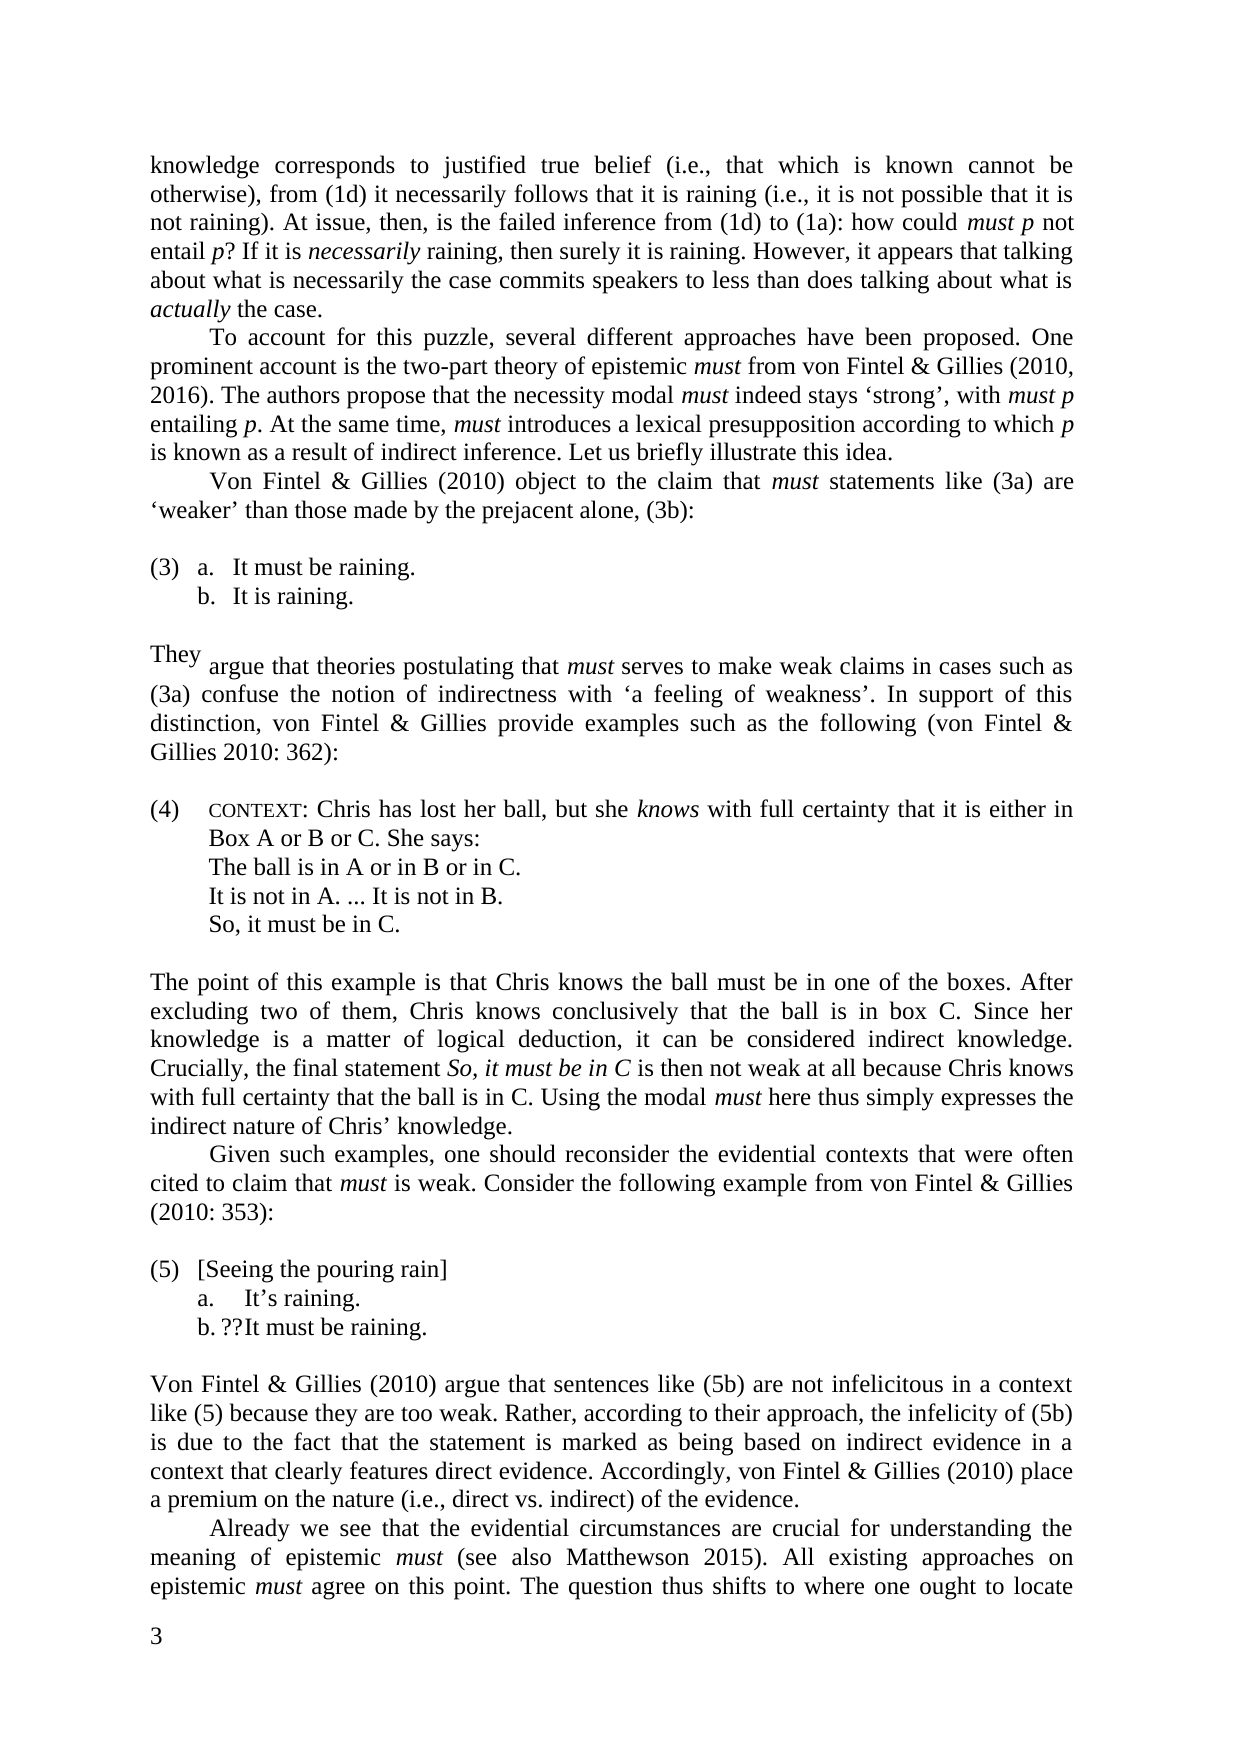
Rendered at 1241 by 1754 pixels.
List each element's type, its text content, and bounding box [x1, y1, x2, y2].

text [150, 1513, 1074, 1599]
text The ball is in A or in B or in C. [197, 852, 1074, 881]
text a. It’s raining. [185, 1283, 1074, 1312]
text (3) a. It must be raining. [150, 552, 1074, 581]
text It is not in A. ... It is not in B. [197, 881, 1074, 909]
text Von Fintel & Gillies (2010) argue that sentences like (5b) are not infelicitous in a context like (5) because they are too weak. Rather, according to their approach, the infelicity of (5b) is due to the fact that the statement is marked as being based on indirect evidence in a context that clearly features direct evidence. Accordingly, von Fintel & Gillies (2010) place a premium on the nature (i.e., direct vs. indirect) of the evidence. [150, 1369, 1074, 1513]
text They argue that theories postulating that must serves to make weak claims in cases such as (3a) confuse the notion of indirectness with ‘a feeling of weakness’. In support of this distinction, von Fintel & Gillies provide examples such as the following (von Fintel & Gillies 2010: 362): [150, 639, 1074, 766]
text (4) context: Chris has lost her ball, but she knows with full certainty that it is either in Box A or B or C. She says: [150, 794, 1074, 852]
text Von Fintel & Gillies (2010) object to the claim that must statements like (3a) are ‘weaker’ than those made by the prejacent alone, (3b): [150, 466, 1074, 524]
text To account for this puzzle, several different approaches have been proposed. One prominent account is the two-part theory of epistemic must from von Fintel & Gillies (2010, 2016). The authors propose that the necessity modal must indeed stays ‘strong’, with must p entailing p. At the same time, must introduces a lexical presupposition according to which p is known as a result of indirect inference. Let us briefly illustrate this idea. [150, 322, 1074, 466]
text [150, 150, 1074, 322]
text b. It is raining. [185, 581, 1074, 610]
text b. ?? It must be raining. [185, 1312, 1074, 1341]
text (5) [Seeing the pouring rain] [150, 1254, 1074, 1283]
text Given such examples, one should reconsider the evidential contexts that were often cited to claim that must is weak. Consider the following example from von Fintel & Gillies (2010: 353): [150, 1139, 1074, 1226]
text So, it must be in C. [197, 909, 1074, 938]
text The point of this example is that Chris knows the ball must be in one of the boxes. After excluding two of them, Chris knows conclusively that the ball is in box C. Since her knowledge is a matter of logical deduction, it can be considered indirect knowledge. Crucially, the final statement So, it must be in C is then not weak at all because Chris knows with full certainty that the ball is in C. Using the modal must here thus simply expresses the indirect nature of Chris’ knowledge. [150, 967, 1074, 1139]
